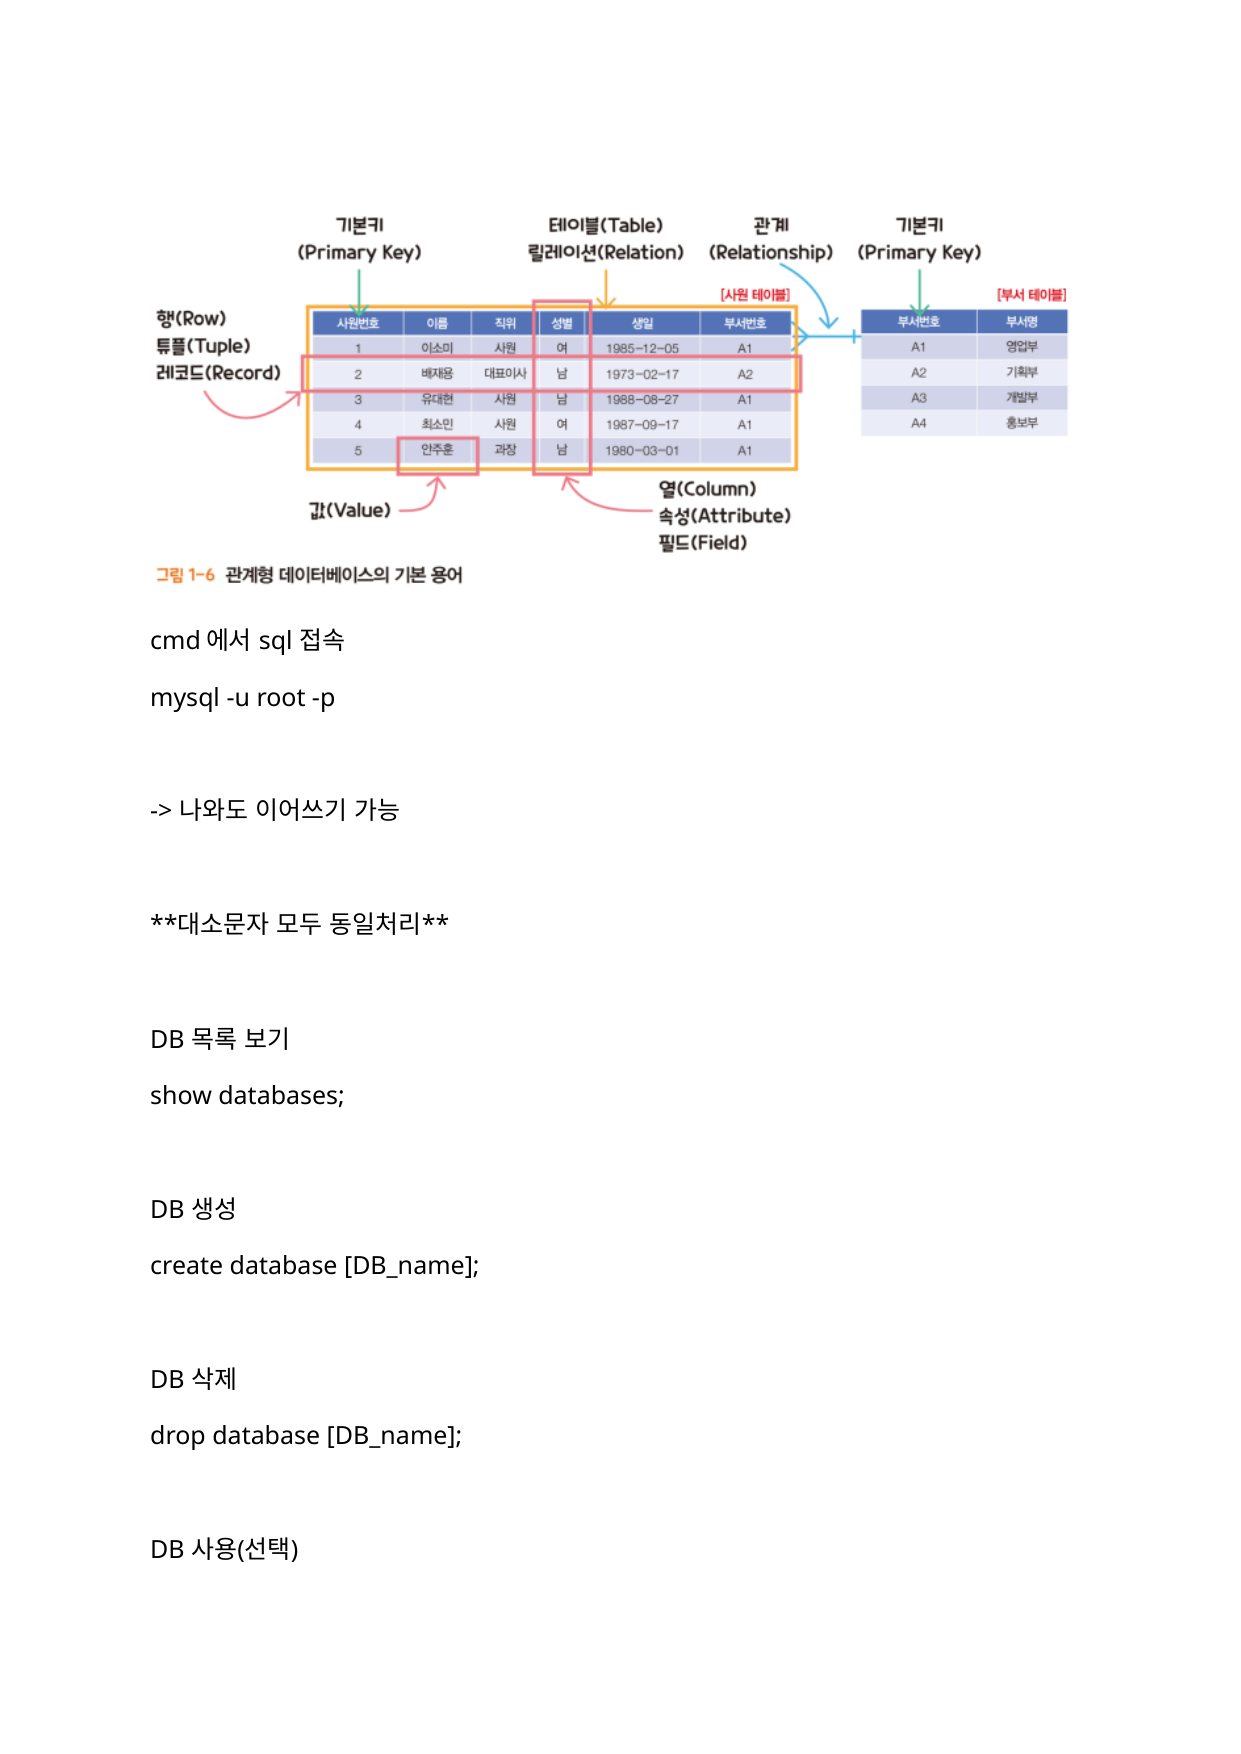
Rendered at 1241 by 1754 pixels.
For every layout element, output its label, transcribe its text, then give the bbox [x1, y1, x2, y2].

text **대소문자 모두 동일처리** [150, 905, 1090, 941]
text mysql -u root -p [150, 679, 1090, 713]
text DB 삭제 [150, 1359, 1090, 1395]
text show databases; [150, 1077, 1090, 1112]
text -> 나와도 이어쓰기 가능 [150, 791, 1090, 827]
text DB 사용(선택) [150, 1529, 1090, 1565]
text DB 생성 [150, 1189, 1090, 1225]
text create database [DB_name]; [150, 1247, 1090, 1282]
text DB 목록 보기 [150, 1019, 1090, 1055]
text drop database [DB_name]; [150, 1417, 1090, 1452]
text cmd에서 sql 접속 [150, 621, 1090, 657]
picture [150, 177, 1091, 600]
